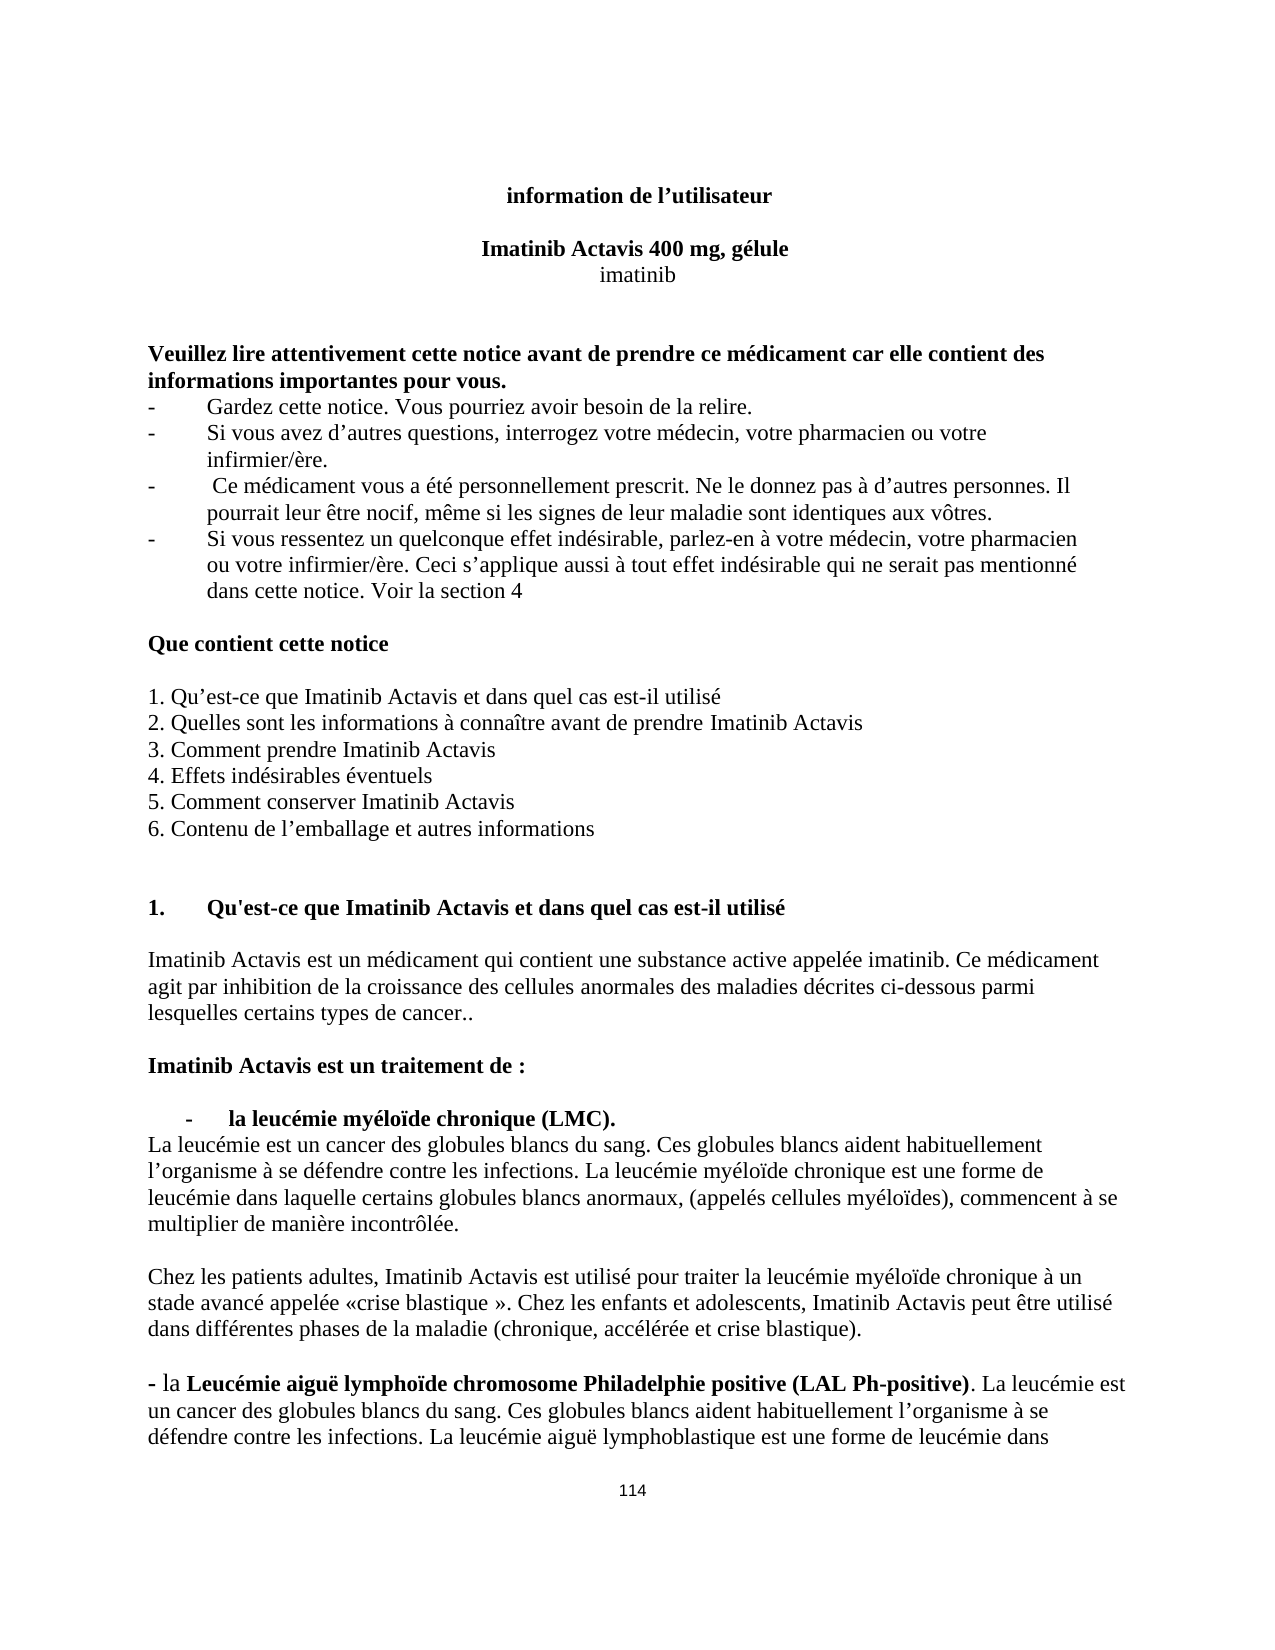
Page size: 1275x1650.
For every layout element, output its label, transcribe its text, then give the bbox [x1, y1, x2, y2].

text - Si vous avez d’autres questions, interrogez votre médecin, votre pharmacien ou votre [148, 419, 1127, 446]
text - Si vous ressentez un quelconque effet indésirable, parlez-en à votre médecin, votre pharmacien [148, 525, 1127, 551]
text La leucémie est un cancer des globules blancs du sang. Ces globules blancs aident habituellement l’organisme à se défendre contre les infections. La leucémie myéloïde chronique est une forme de leucémie dans laquelle certains globules blancs anormaux, (appelés cellules myéloïdes), commencent à se multiplier de manière incontrôlée. [148, 1131, 1127, 1236]
text pourrait leur être nocif, même si les signes de leur maladie sont identiques aux vôtres. [148, 498, 1127, 525]
text information de l’utilisateur [427, 182, 852, 209]
text Imatinib Actavis est un traitement de : [148, 1052, 1127, 1078]
text infirmier/ère. [148, 446, 1127, 472]
text - Gardez cette notice. Vous pourriez avoir besoin de la relire. [148, 393, 1127, 419]
text Veuillez lire attentivement cette notice avant de prendre ce médicament car elle contient des informations importantes pour vous. [148, 340, 1127, 393]
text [148, 1368, 1127, 1450]
text Que contient cette notice [148, 630, 1127, 657]
text 4. Effets indésirables éventuels [148, 762, 1127, 788]
text imatinib [148, 261, 1127, 288]
text ou votre infirmier/ère. Ceci s’applique aussi à tout effet indésirable qui ne serait pas mentionné [148, 551, 1127, 578]
list la leucémie myéloïde chronique (LMC). [185, 1105, 1127, 1131]
text 1. Qu'est-ce que Imatinib Actavis et dans quel cas est-il utilisé [148, 894, 1127, 920]
text 2. Quelles sont les informations à connaître avant de prendre Imatinib Actavis [148, 709, 1127, 736]
text - Ce médicament vous a été personnellement prescrit. Ne le donnez pas à d’autres personnes. Il [148, 472, 1127, 498]
text Imatinib Actavis est un médicament qui contient une substance active appelée imatinib. Ce médicament agit par inhibition de la croissance des cellules anormales des maladies décrites ci-dessous parmi lesquelles certains types de cancer.. [148, 947, 1127, 1026]
text 6. Contenu de l’emballage et autres informations [148, 815, 1127, 841]
text 1. Qu’est-ce que Imatinib Actavis et dans quel cas est-il utilisé [148, 683, 1127, 709]
text 5. Comment conserver Imatinib Actavis [148, 788, 1127, 815]
text Chez les patients adultes, Imatinib Actavis est utilisé pour traiter la leucémie myéloïde chronique à un stade avancé appelée «crise blastique ». Chez les enfants et adolescents, Imatinib Actavis peut être utilisé dans différentes phases de la maladie (chronique, accélérée et crise blastique). [148, 1263, 1127, 1342]
text 3. Comment prendre Imatinib Actavis [148, 736, 1127, 762]
text dans cette notice. Voir la section 4 [148, 578, 1127, 604]
text Imatinib Actavis 400 mg, gélule [148, 235, 1122, 261]
